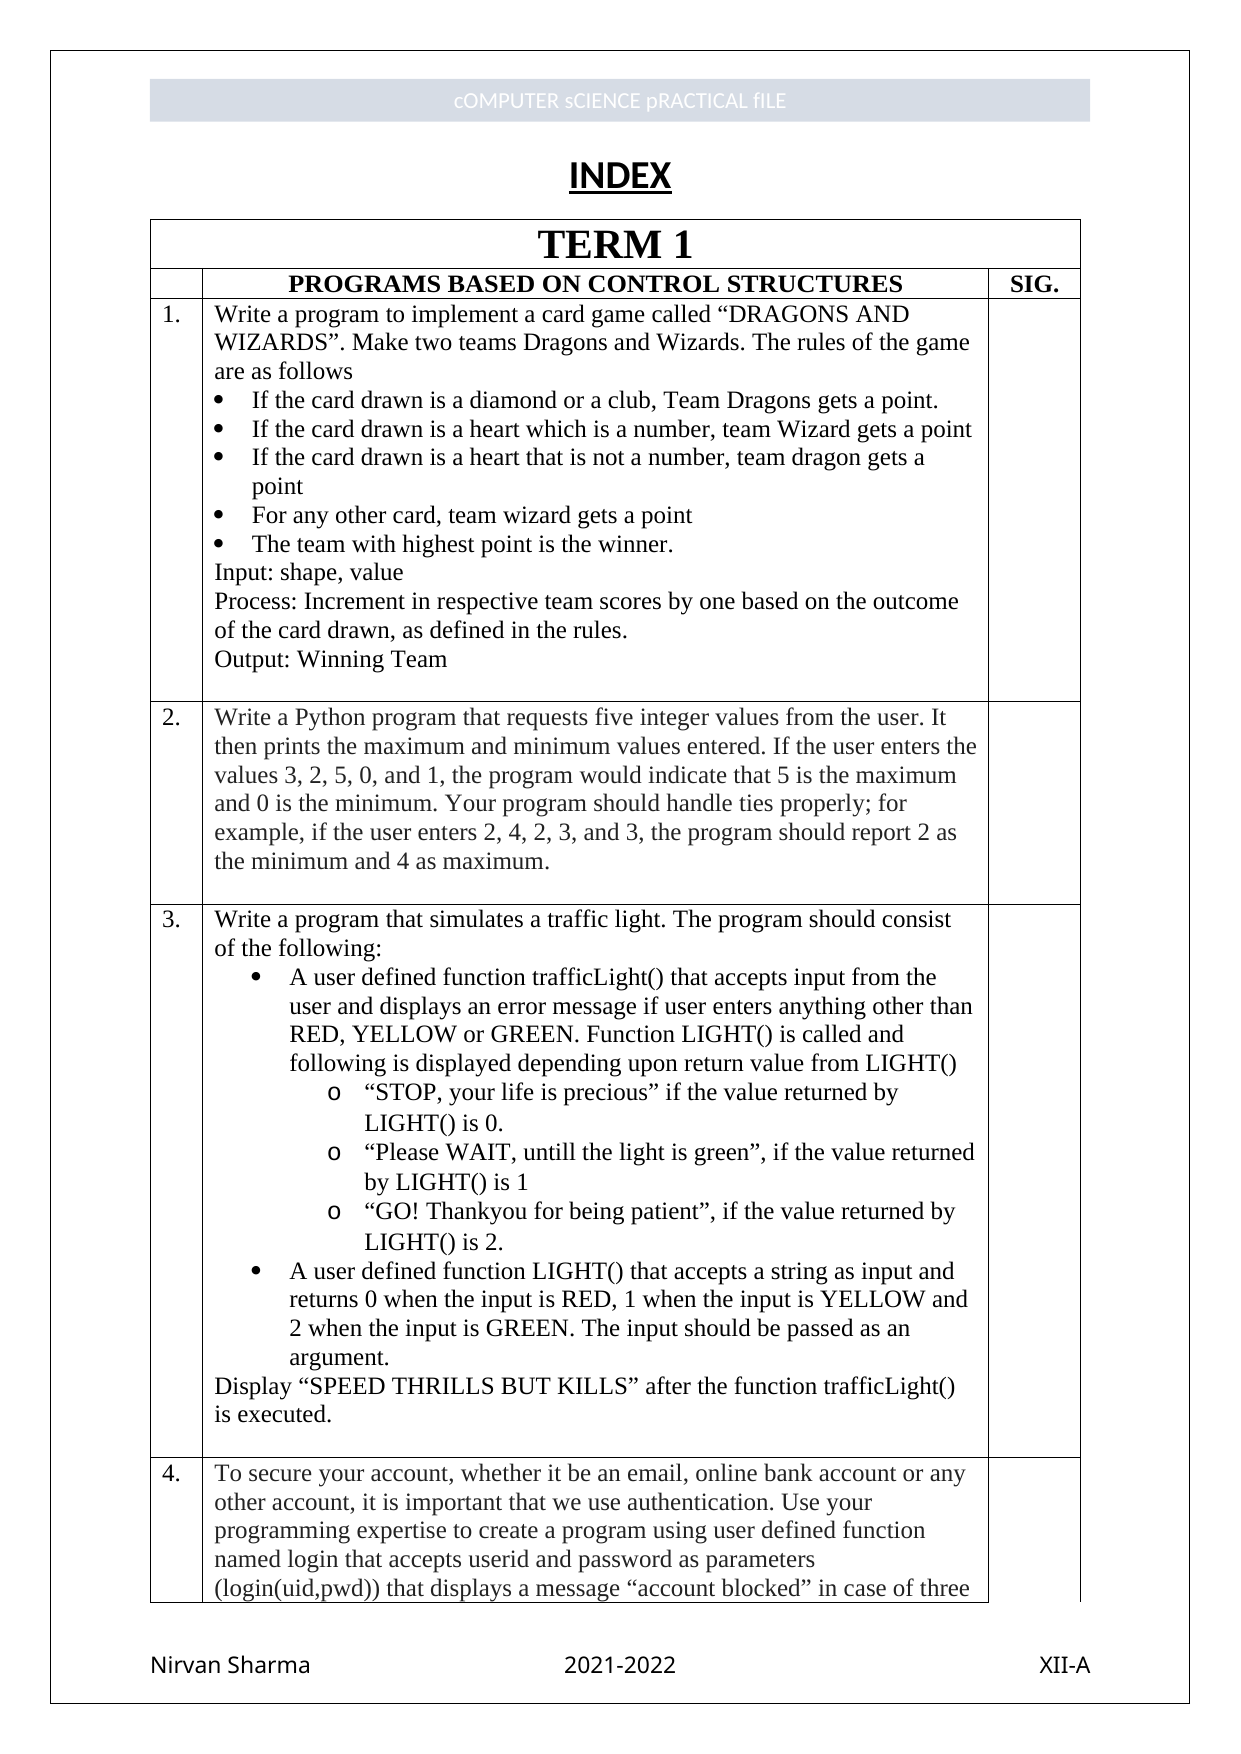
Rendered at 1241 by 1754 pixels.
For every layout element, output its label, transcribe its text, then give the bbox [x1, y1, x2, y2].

table_cell 3. [151, 905, 202, 1457]
table_cell [151, 269, 202, 298]
table_cell [989, 299, 1080, 701]
table_cell Write a Python program that requests five integer values from the user. It then prints the maximum and minimum values entered. If the user enters the values 3, 2, 5, 0, and 1, the program would indicate that 5 is the maximum and 0 is the minimum. Your program should handle ties properly; for example, if the user enters 2, 4, 2, 3, and 3, the program should report 2 as the minimum and 4 as maximum. [203, 702, 988, 903]
table_cell SIG. [989, 269, 1080, 298]
table_cell [989, 1458, 1080, 1602]
table_header TERM 1 [151, 220, 1080, 268]
text INDEX [150, 150, 1090, 198]
table_cell Write a program that simulates a traffic light. The program should consist of the following: A user defined function trafficLight() that accepts input from the user and displays an error message if user enters anything other than RED, YELLOW or GREEN. Function LIGHT() is called and following is displayed depending upon return value from LIGHT() “STOP, your life is precious” if the value returned by LIGHT() is 0. “Please WAIT, untill the light is green”, if the value returned by LIGHT() is 1 “GO! Thankyou for being patient”, if the value returned by LIGHT() is 2. A user defined function LIGHT() that accepts a string as input and returns 0 when the input is RED, 1 when the input is YELLOW and 2 when the input is GREEN. The input should be passed as an argument. Display “SPEED THRILLS BUT KILLS” after the function trafficLight() is executed. [203, 905, 988, 1457]
table_cell 2. [151, 702, 202, 903]
table_cell PROGRAMS BASED ON CONTROL STRUCTURES [203, 269, 988, 298]
table_cell Write a program to implement a card game called “DRAGONS AND WIZARDS”. Make two teams Dragons and Wizards. The rules of the game are as follows If the card drawn is a diamond or a club, Team Dragons gets a point. If the card drawn is a heart which is a number, team Wizard gets a point If the card drawn is a heart that is not a number, team dragon gets a point For any other card, team wizard gets a point The team with highest point is the winner. Input: shape, value Process: Increment in respective team scores by one based on the outcome of the card drawn, as defined in the rules. Output: Winning Team [203, 299, 988, 701]
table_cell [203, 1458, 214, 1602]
table_cell 1. [151, 299, 202, 701]
table_cell [989, 702, 1080, 903]
table_cell [989, 905, 1080, 1457]
table_cell 4. [151, 1458, 202, 1602]
